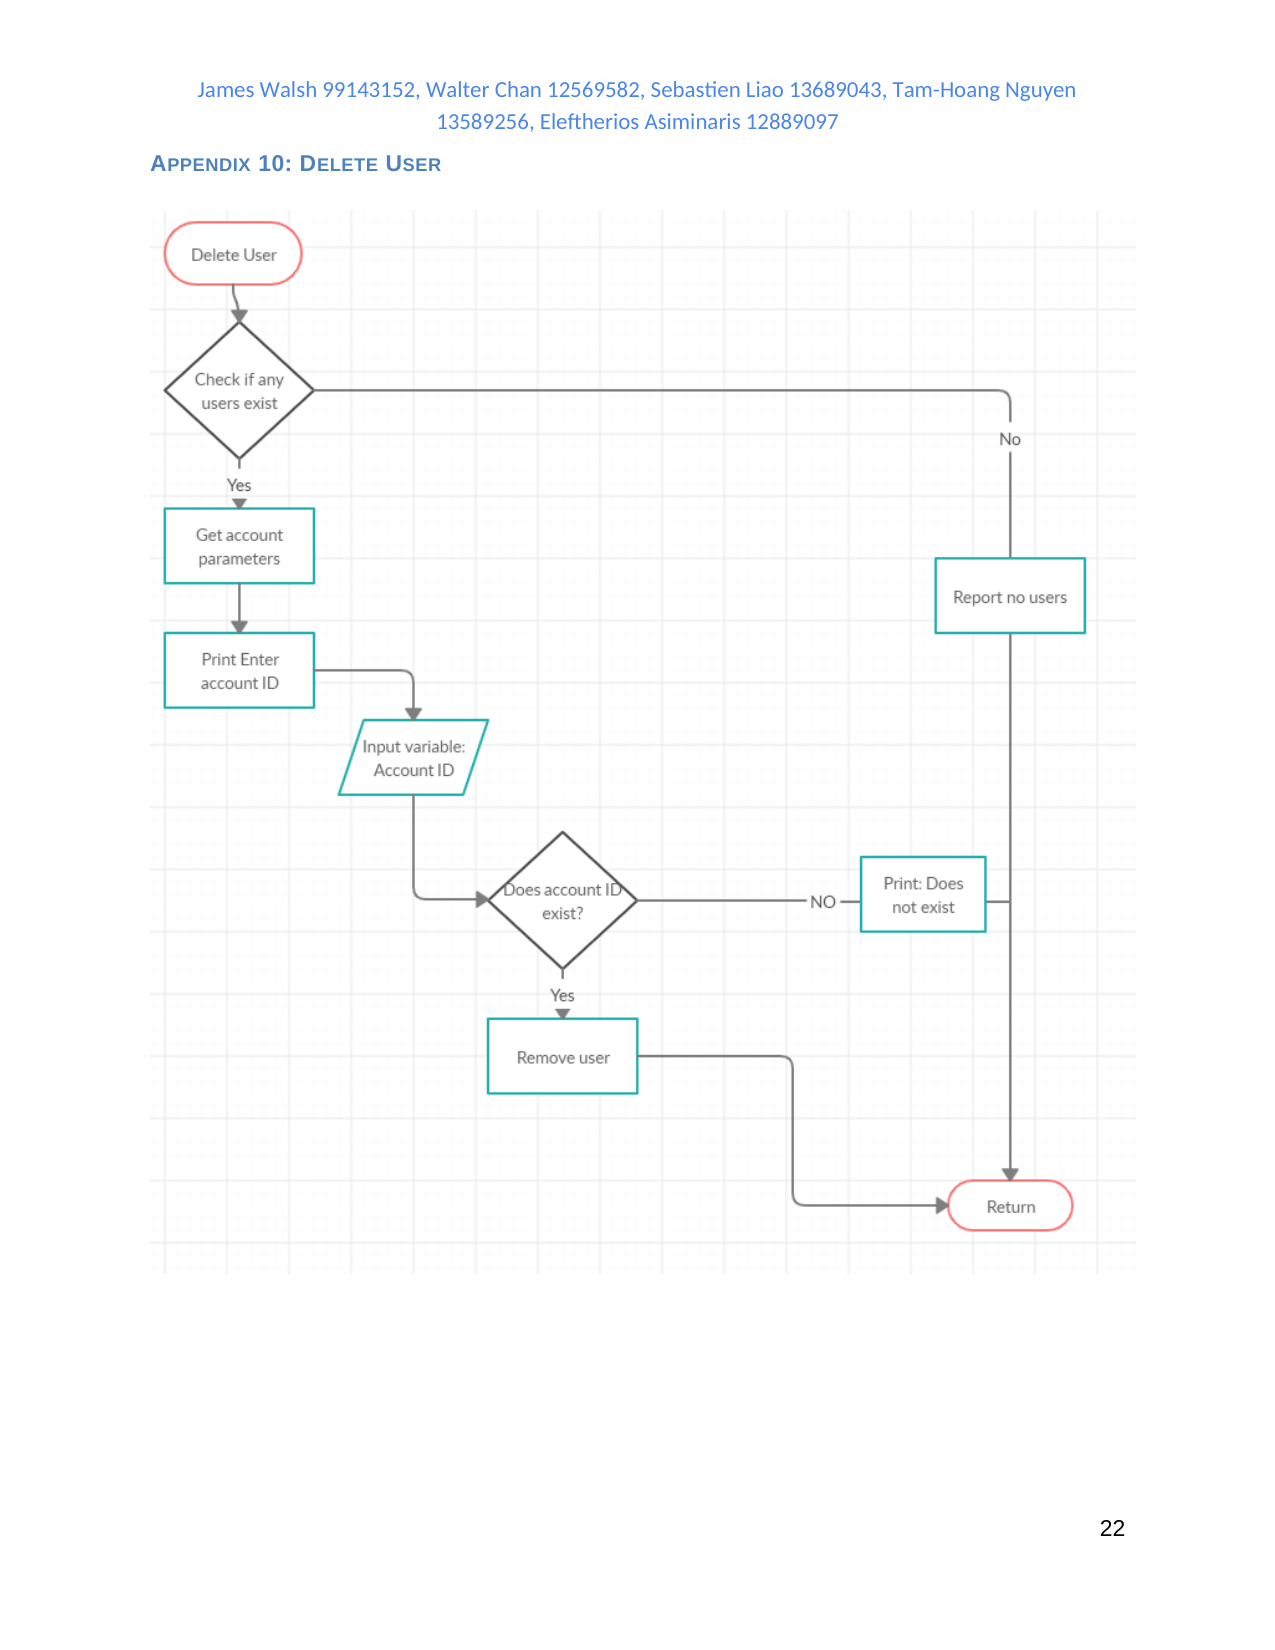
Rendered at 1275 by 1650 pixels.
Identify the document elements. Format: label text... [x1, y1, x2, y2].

text Appendix 10: Delete User [150, 150, 1125, 176]
picture [150, 210, 1136, 1274]
